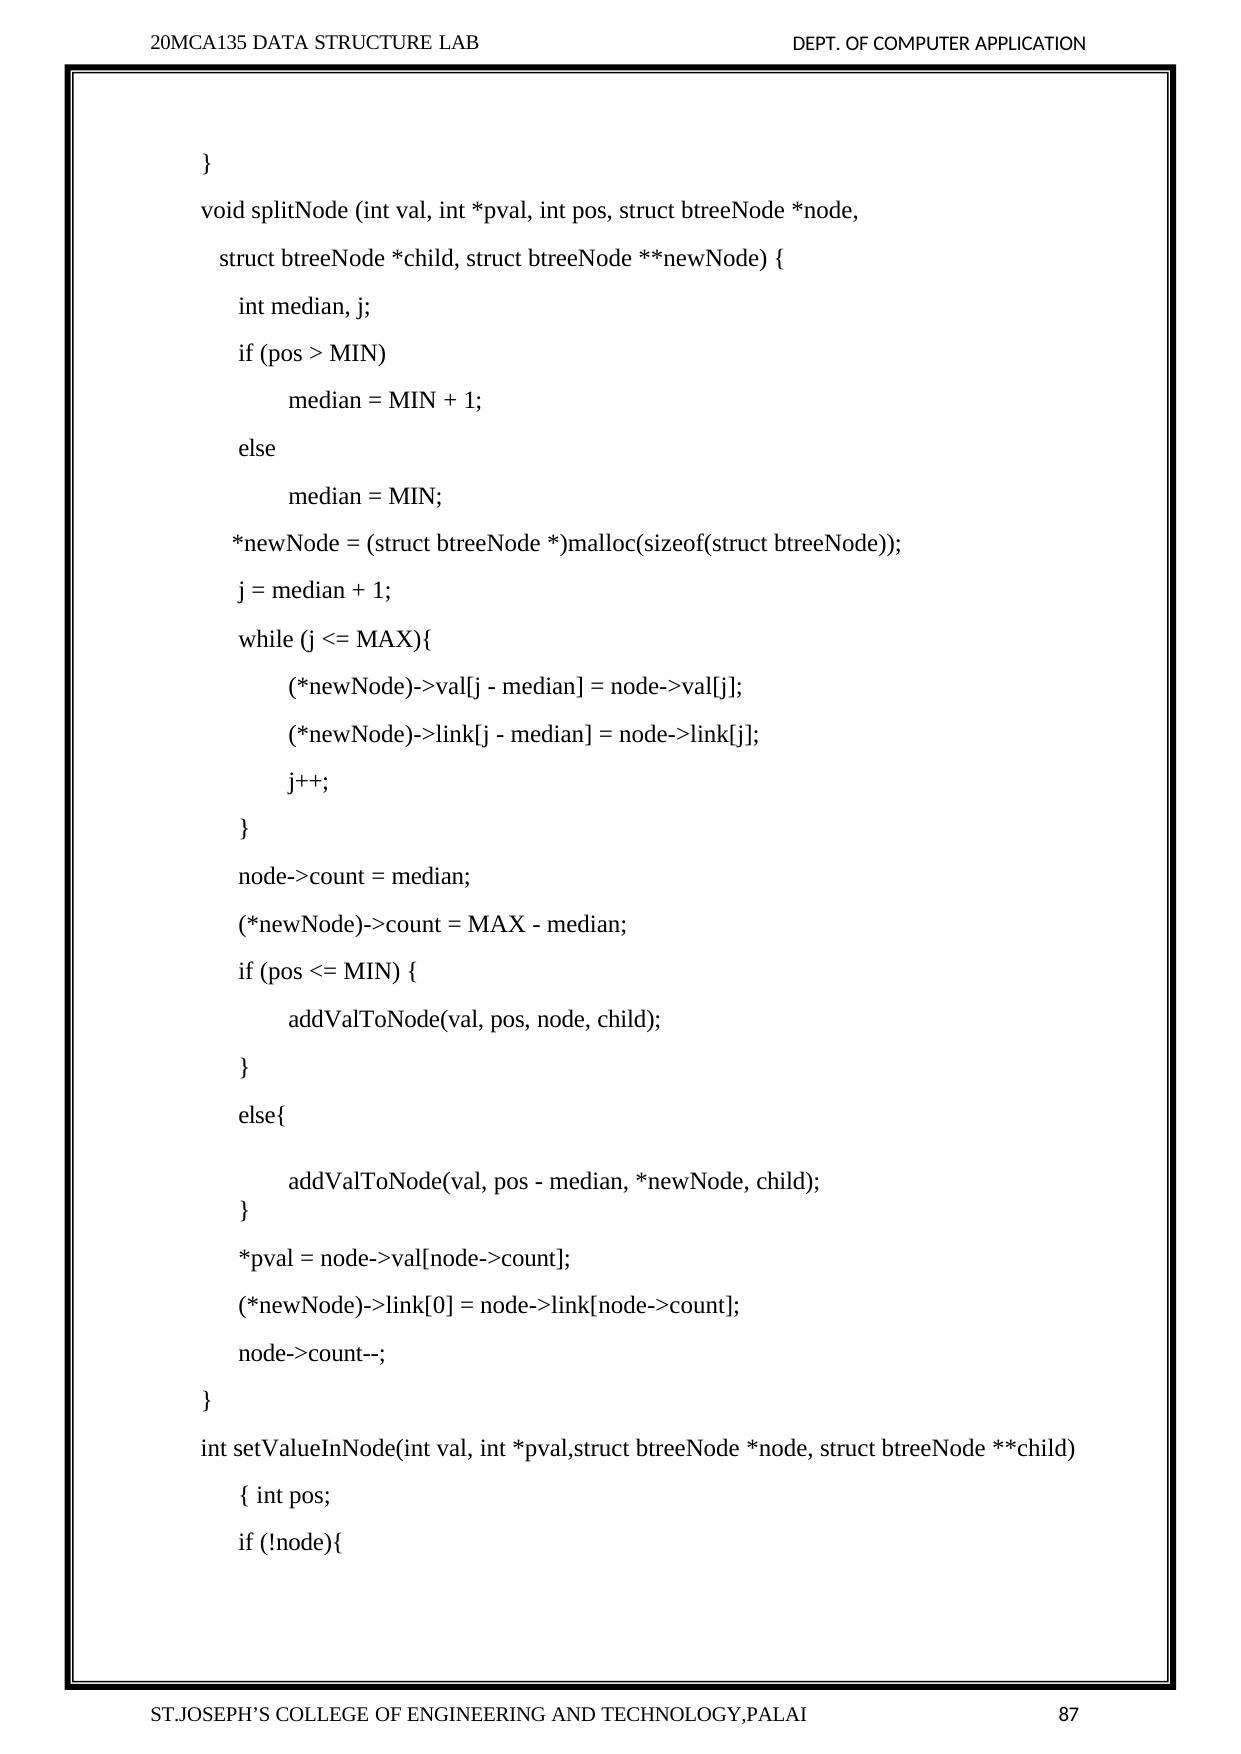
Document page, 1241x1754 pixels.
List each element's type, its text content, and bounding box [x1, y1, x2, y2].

text (*newNode)->val[j - median] = node->val[j]; (*newNode)->link[j - median] = node->link[j]; j++; [288, 671, 759, 795]
text median = MIN; [288, 481, 1103, 509]
text else [238, 433, 1103, 462]
text node->count = median; [238, 861, 1103, 890]
text (*newNode)->link[0] = node->link[node->count]; node->count--; [238, 1290, 741, 1367]
text void splitNode (int val, int *pval, int pos, struct btreeNode *node, struct btreeNode *child, struct btreeNode **newNode) { [201, 195, 891, 272]
text addValToNode(val, pos, node, child); [288, 1004, 1103, 1033]
text } [201, 1386, 1103, 1414]
text *newNode = (struct btreeNode *)malloc(sizeof(struct btreeNode)); j = median + 1; [231, 528, 902, 604]
text } [201, 148, 1103, 177]
text } [238, 813, 1103, 842]
text while (j <= MAX){ [238, 624, 1103, 652]
text } [238, 1052, 288, 1081]
text } [238, 1195, 288, 1224]
text *pval = node->val[node->count]; [238, 1243, 1103, 1272]
text addValToNode(val, pos - median, *newNode, child); [288, 1166, 1103, 1195]
text int median, j; if (pos > MIN) [238, 291, 386, 367]
text (*newNode)->count = MAX - median; if (pos <= MIN) { [238, 909, 628, 985]
text else{ [238, 1100, 288, 1128]
text if (!node){ [238, 1528, 1103, 1557]
text median = MIN + 1; [288, 386, 1103, 414]
text int setValueInNode(int val, int *pval,struct btreeNode *node, struct btreeNode **child){ int pos; [200, 1433, 1103, 1509]
